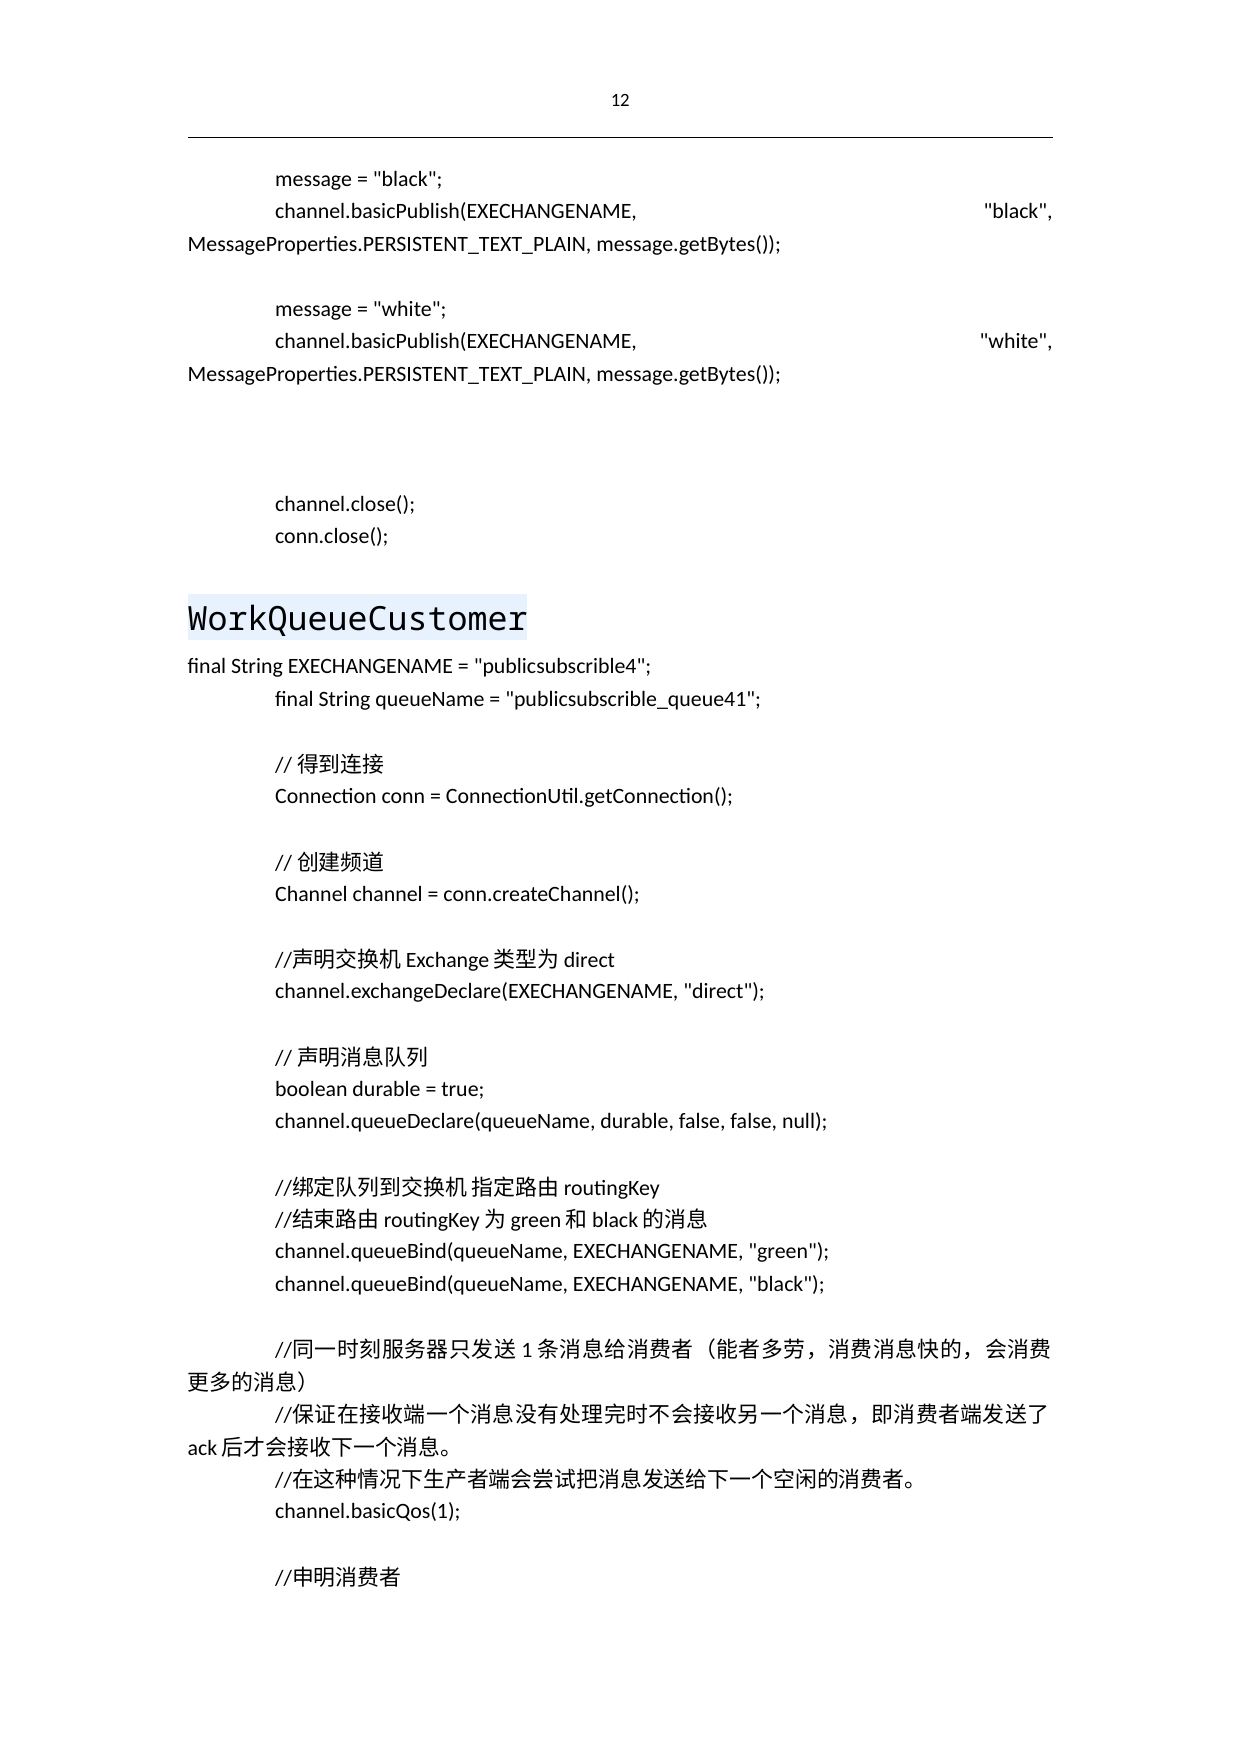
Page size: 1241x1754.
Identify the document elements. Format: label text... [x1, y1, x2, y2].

text //同一时刻服务器只发送1条消息给消费者（能者多劳，消费消息快的，会消费更多的消息） [187, 1332, 1053, 1397]
text // 得到连接 [187, 747, 1053, 779]
text channel.queueBind(queueName, EXECHANGENAME, "black"); [187, 1267, 1053, 1299]
text //在这种情况下生产者端会尝试把消息发送给下一个空闲的消费者。 [187, 1462, 1053, 1494]
text Connection conn = ConnectionUtil.getConnection(); [187, 779, 1053, 812]
text WorkQueueCustomer [187, 584, 1053, 649]
text channel.queueDeclare(queueName, durable, false, false, null); [187, 1104, 1053, 1137]
text final String EXECHANGENAME = "publicsubscrible4"; [187, 649, 1053, 682]
text message = "black"; [187, 162, 1053, 194]
text Channel channel = conn.createChannel(); [187, 877, 1053, 909]
text message = "white"; [187, 292, 1053, 324]
text // 声明消息队列 [187, 1039, 1053, 1072]
text channel.basicPublish(EXECHANGENAME, "white", MessageProperties.PERSISTENT_TEXT_PLAIN, message.getBytes()); [187, 324, 1053, 389]
text //申明消费者 [187, 1559, 1053, 1592]
text //结束路由routingKey为green和black的消息 [187, 1202, 1053, 1234]
text boolean durable = true; [187, 1072, 1053, 1104]
text //绑定队列到交换机 指定路由routingKey [187, 1169, 1053, 1202]
text channel.queueBind(queueName, EXECHANGENAME, "green"); [187, 1234, 1053, 1267]
text // 创建频道 [187, 844, 1053, 877]
text //声明交换机Exchange类型为direct [187, 942, 1053, 974]
text channel.exchangeDeclare(EXECHANGENAME, "direct"); [187, 974, 1053, 1007]
text channel.basicQos(1); [187, 1494, 1053, 1527]
text channel.close(); [187, 487, 1053, 519]
text //保证在接收端一个消息没有处理完时不会接收另一个消息，即消费者端发送了ack后才会接收下一个消息。 [187, 1397, 1053, 1462]
text conn.close(); [187, 519, 1053, 552]
text channel.basicPublish(EXECHANGENAME, "black", MessageProperties.PERSISTENT_TEXT_PLAIN, message.getBytes()); [187, 194, 1053, 259]
text final String queueName = "publicsubscrible_queue41"; [187, 682, 1053, 714]
